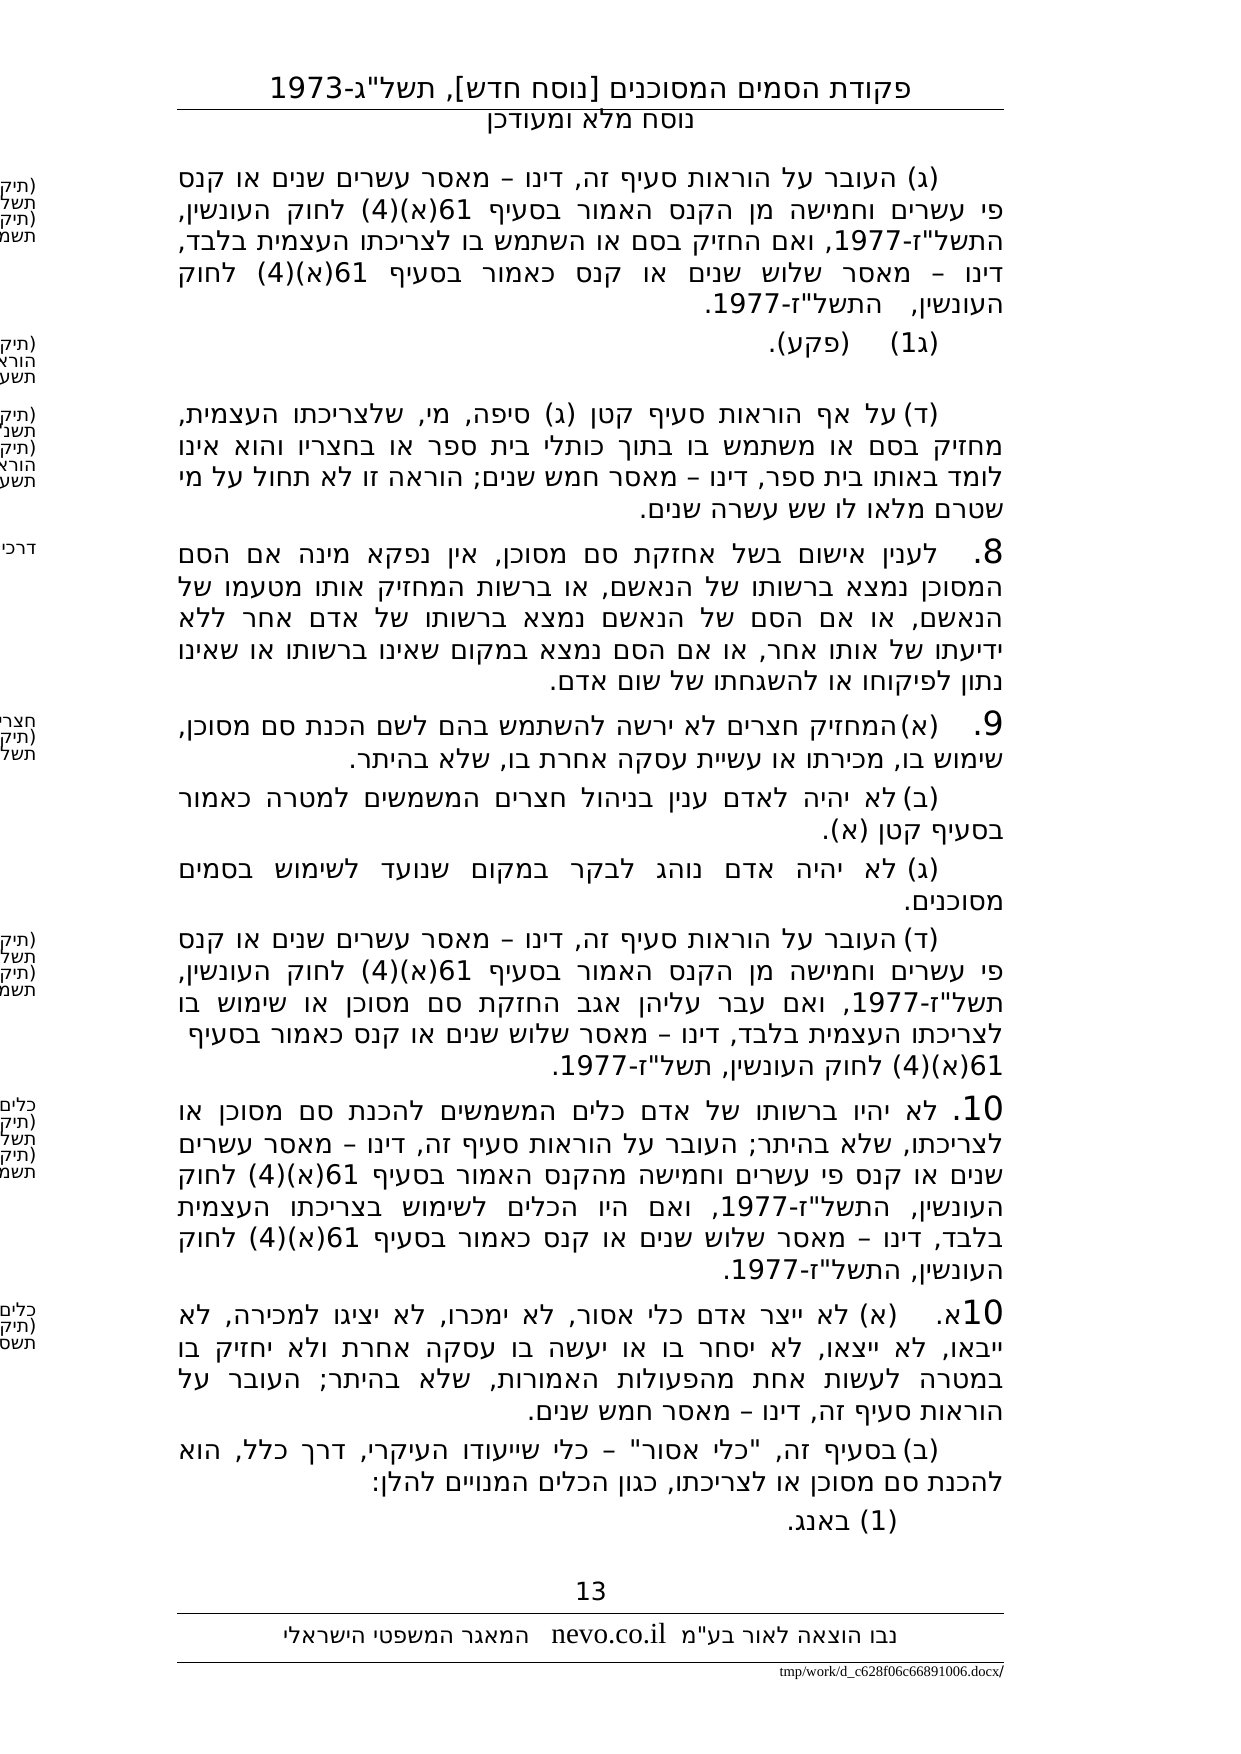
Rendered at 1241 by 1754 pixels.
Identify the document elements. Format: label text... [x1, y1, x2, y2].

text (ג) העובר על הוראות סעיף זה, דינו – מאסר עשרים שנים או קנס פי עשרים וחמישה מן הקנס האמור בסעיף 61(א)(4) לחוק העונשין, התשל"ז-1977, ואם החזיק בסם או השתמש בו לצריכתו העצמית בלבד, דינו – מאסר שלוש שנים או קנס כאמור בסעיף 61(א)(4) לחוק העונשין, התשל"ז-1977. [177, 162, 1004, 320]
text (ב) בסעיף זה, "כלי אסור" – כלי שייעודו העיקרי, דרך כלל, הוא להכנת סם מסוכן או לצריכתו, כגון הכלים המנויים להלן: [177, 1434, 1004, 1497]
text 10. לא יהיו ברשותו של אדם כלים המשמשים להכנת סם מסוכן או לצריכתו, שלא בהיתר; העובר על הוראות סעיף זה, דינו – מאסר עשרים שנים או קנס פי עשרים וחמישה מהקנס האמור בסעיף 61(א)(4) לחוק העונשין, התשל"ז-1977, ואם היו הכלים לשימוש בצריכתו העצמית בלבד, דינו – מאסר שלוש שנים או קנס כאמור בסעיף 61(א)(4) לחוק העונשין, התשל"ז-1977. [177, 1089, 1004, 1286]
text (ג1) (פקע). [177, 328, 1004, 359]
text (ד) העובר על הוראות סעיף זה, דינו – מאסר עשרים שנים או קנס פי עשרים וחמישה מן הקנס האמור בסעיף 61(א)(4) לחוק העונשין, תשל"ז-1977, ואם עבר עליהן אגב החזקת סם מסוכן או שימוש בו לצריכתו העצמית בלבד, דינו – מאסר שלוש שנים או קנס כאמור בסעיף 61(א)(4) לחוק העונשין, תשל"ז-1977. [177, 924, 1004, 1082]
text 10א. (א) לא ייצר אדם כלי אסור, לא ימכרו, לא יציגו למכירה, לא ייבאו, לא ייצאו, לא יסחר בו או יעשה בו עסקה אחרת ולא יחזיק בו במטרה לעשות אחת מהפעולות האמורות, שלא בהיתר; העובר על הוראות סעיף זה, דינו – מאסר חמש שנים. [177, 1293, 1004, 1427]
text 9. (א) המחזיק חצרים לא ירשה להשתמש בהם לשם הכנת סם מסוכן, שימוש בו, מכירתו או עשיית עסקה אחרת בו, שלא בהיתר. [177, 705, 1004, 775]
text 8. לענין אישום בשל אחזקת סם מסוכן, אין נפקא מינה אם הסם המסוכן נמצא ברשותו של הנאשם, או ברשות המחזיק אותו מטעמו של הנאשם, או אם הסם של הנאשם נמצא ברשותו של אדם אחר ללא ידיעתו של אותו אחר, או אם הסם נמצא במקום שאינו ברשותו או שאינו נתון לפיקוחו או להשגחתו של שום אדם. [177, 532, 1004, 697]
text (1) באנג. [177, 1505, 898, 1537]
text (ד) על אף הוראות סעיף קטן (ג) סיפה, מי, שלצריכתו העצמית, מחזיק בסם או משתמש בו בתוך כותלי בית ספר או בחצריו והוא אינו לומד באותו בית ספר, דינו – מאסר חמש שנים; הוראה זו לא תחול על מי שטרם מלאו לו שש עשרה שנים. [177, 398, 1004, 524]
text (ב) לא יהיה לאדם ענין בניהול חצרים המשמשים למטרה כאמור בסעיף קטן (א). [177, 783, 1004, 846]
text (ג) לא יהיה אדם נוהג לבקר במקום שנועד לשימוש בסמים מסוכנים. [177, 853, 1004, 916]
